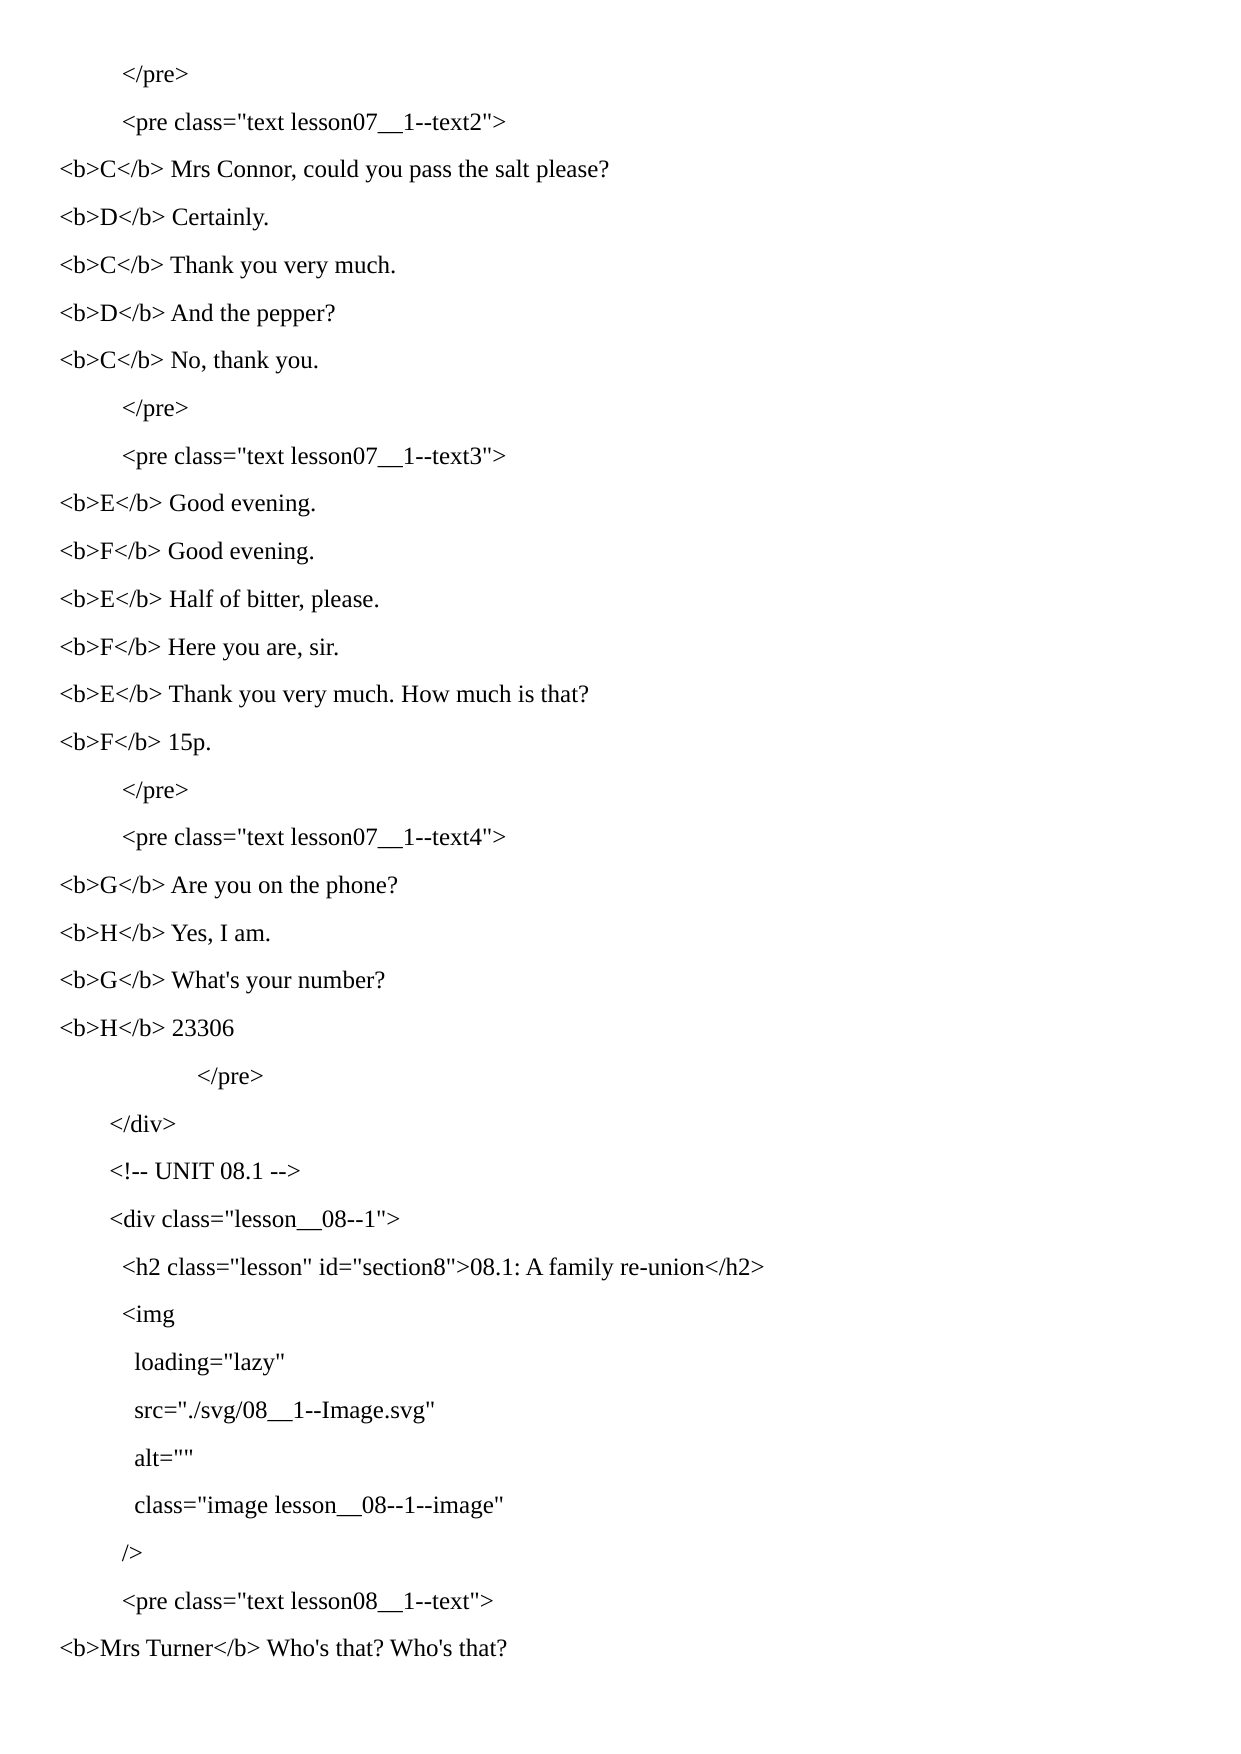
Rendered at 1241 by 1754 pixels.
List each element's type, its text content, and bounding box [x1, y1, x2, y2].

text <b>H</b> Yes, I am. [59, 918, 1181, 947]
text alt="" [59, 1443, 1181, 1471]
text <b>C</b> Thank you very much. [59, 250, 1181, 279]
text <pre class="text lesson07__1--text3"> [59, 441, 1181, 469]
text loading="lazy" [59, 1347, 1181, 1376]
text </pre> [59, 393, 1181, 422]
text /> [59, 1538, 1181, 1567]
text <pre class="text lesson08__1--text"> [59, 1586, 1181, 1614]
text <b>D</b> Certainly. [59, 202, 1181, 231]
text <b>G</b> What's your number? [59, 966, 1181, 994]
text <h2 class="lesson" id="section8">08.1: A family re-union</h2> [59, 1252, 1181, 1281]
text <b>H</b> 23306 [59, 1013, 1181, 1042]
text <b>F</b> Good evening. [59, 536, 1181, 565]
text </pre> [59, 59, 1181, 88]
text <div class="lesson__08--1"> [59, 1204, 1181, 1233]
text </pre> [59, 1061, 1181, 1090]
text src="./svg/08__1--Image.svg" [59, 1395, 1181, 1424]
text <!-- UNIT 08.1 --> [59, 1156, 1181, 1185]
text <img [59, 1299, 1181, 1328]
text <pre class="text lesson07__1--text4"> [59, 822, 1181, 851]
text <b>C</b> Mrs Connor, could you pass the salt please? [59, 154, 1181, 183]
text </pre> [59, 775, 1181, 803]
text <b>D</b> And the pepper? [59, 298, 1181, 326]
text <b>Mrs Turner</b> Who's that? Who's that? [59, 1633, 1181, 1662]
text <b>F</b> 15p. [59, 727, 1181, 756]
text <b>E</b> Half of bitter, please. [59, 584, 1181, 613]
text class="image lesson__08--1--image" [59, 1490, 1181, 1519]
text <b>C</b> No, thank you. [59, 345, 1181, 374]
text <b>G</b> Are you on the phone? [59, 870, 1181, 899]
text </div> [59, 1109, 1181, 1137]
text <b>E</b> Thank you very much. How much is that? [59, 679, 1181, 708]
text <b>E</b> Good evening. [59, 488, 1181, 517]
text <pre class="text lesson07__1--text2"> [59, 107, 1181, 136]
text <b>F</b> Here you are, sir. [59, 632, 1181, 660]
